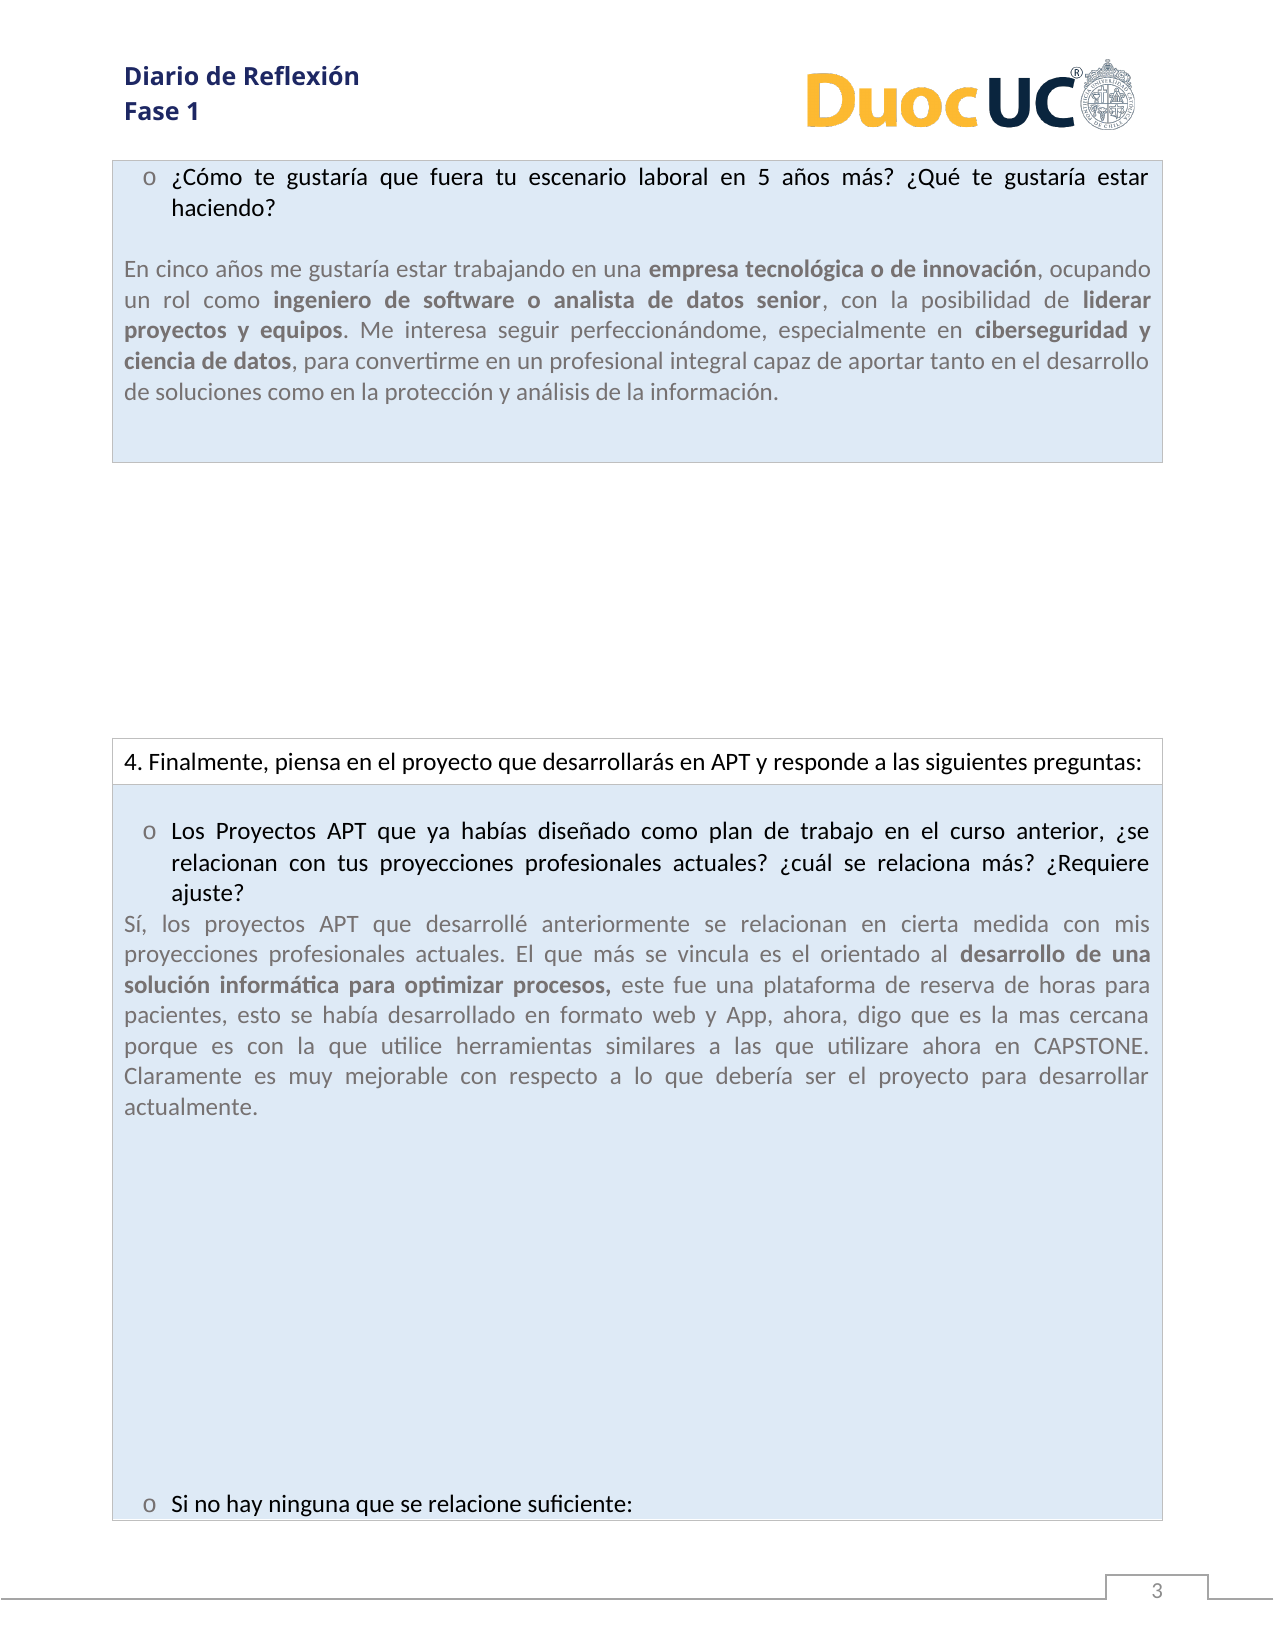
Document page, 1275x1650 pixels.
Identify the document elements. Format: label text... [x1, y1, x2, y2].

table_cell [113, 785, 1162, 1519]
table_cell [113, 161, 1162, 462]
table_header 4. Finalmente, piensa en el proyecto que desarrollarás en APT y responde a las siguientes preguntas: [113, 739, 1162, 783]
picture [807, 59, 1135, 130]
